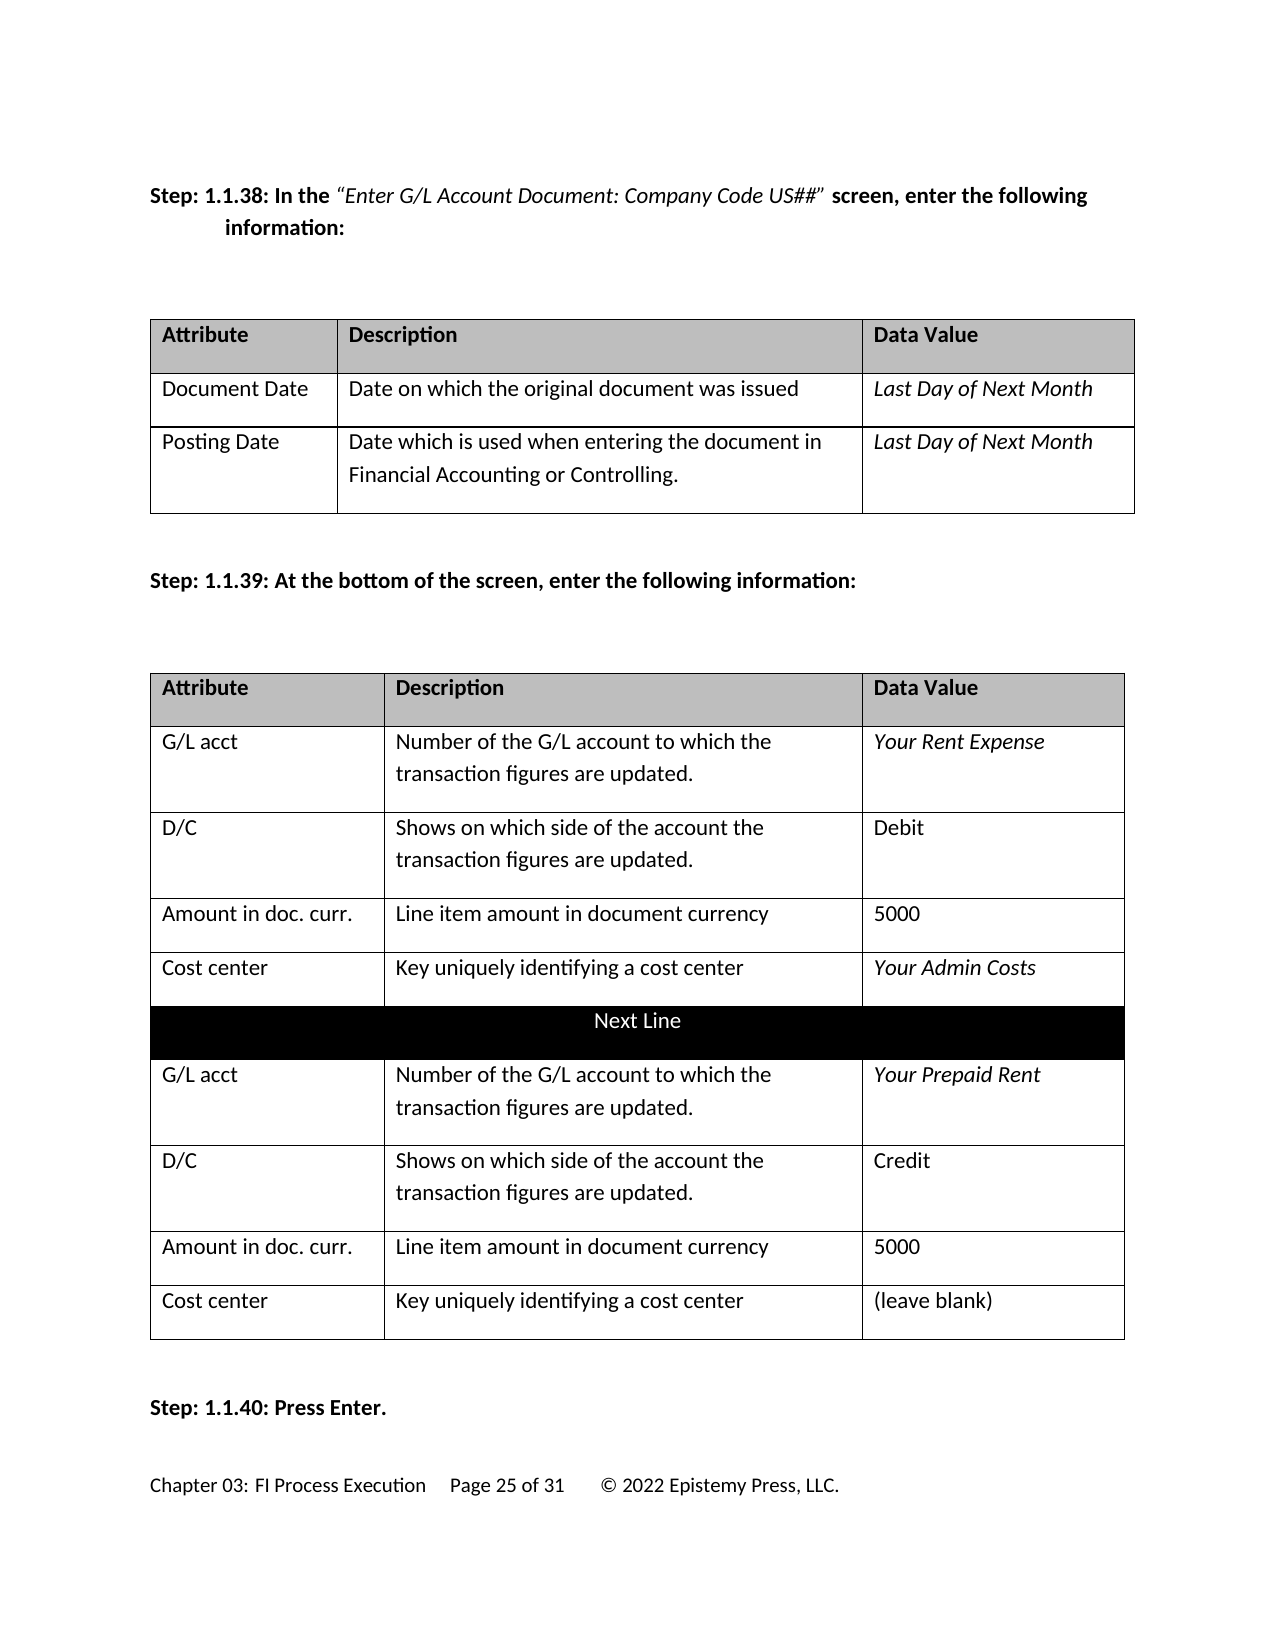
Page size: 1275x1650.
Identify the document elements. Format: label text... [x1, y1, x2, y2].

table_cell Amount in doc. curr. [151, 1232, 384, 1285]
table_cell Date on which the original document was issued [338, 374, 862, 426]
table_cell Your Prepaid Rent [863, 1060, 1124, 1145]
table_cell D/C [151, 1146, 384, 1231]
text At the bottom of the screen, enter the following information: [150, 566, 1125, 594]
table_cell 5000 [863, 1232, 1124, 1285]
table_cell Posting Date [151, 428, 337, 512]
table_cell Number of the G/L account to which the transaction figures are updated. [385, 727, 862, 812]
table_cell Key uniquely identifying a cost center [385, 953, 862, 1006]
table_cell Document Date [151, 374, 337, 426]
table_cell Debit [863, 813, 1124, 898]
table_header Data Value [863, 674, 1124, 726]
table_header Data Value [863, 320, 1134, 373]
text In the “Enter G/L Account Document: Company Code US##” screen, enter the following information: [150, 181, 1125, 241]
table_cell D/C [151, 813, 384, 898]
table_cell Next Line [151, 1007, 1124, 1059]
table_cell Line item amount in document currency [385, 899, 862, 952]
table_header Attribute [151, 674, 384, 726]
table_cell Amount in doc. curr. [151, 899, 384, 952]
table_cell 5000 [863, 899, 1124, 952]
table_cell (leave blank) [863, 1286, 1124, 1339]
table_cell Credit [863, 1146, 1124, 1231]
table_header Description [338, 320, 862, 373]
table_cell Date which is used when entering the document in Financial Accounting or Controlling. [338, 428, 862, 512]
table_cell Cost center [151, 1286, 384, 1339]
table_cell Key uniquely identifying a cost center [385, 1286, 862, 1339]
table_cell Line item amount in document currency [385, 1232, 862, 1285]
table_cell Number of the G/L account to which the transaction figures are updated. [385, 1060, 862, 1145]
table_cell Your Admin Costs [863, 953, 1124, 1006]
table_cell Shows on which side of the account the transaction figures are updated. [385, 1146, 862, 1231]
table_cell Your Rent Expense [863, 727, 1124, 812]
table_header Description [385, 674, 862, 726]
table_cell Last Day of Next Month [863, 428, 1134, 512]
table_header Attribute [151, 320, 337, 373]
table_cell G/L acct [151, 1060, 384, 1145]
table_cell Cost center [151, 953, 384, 1006]
table_cell Last Day of Next Month [863, 374, 1134, 426]
text Press Enter. [150, 1393, 1125, 1421]
table_cell Shows on which side of the account the transaction figures are updated. [385, 813, 862, 898]
table_cell G/L acct [151, 727, 384, 812]
